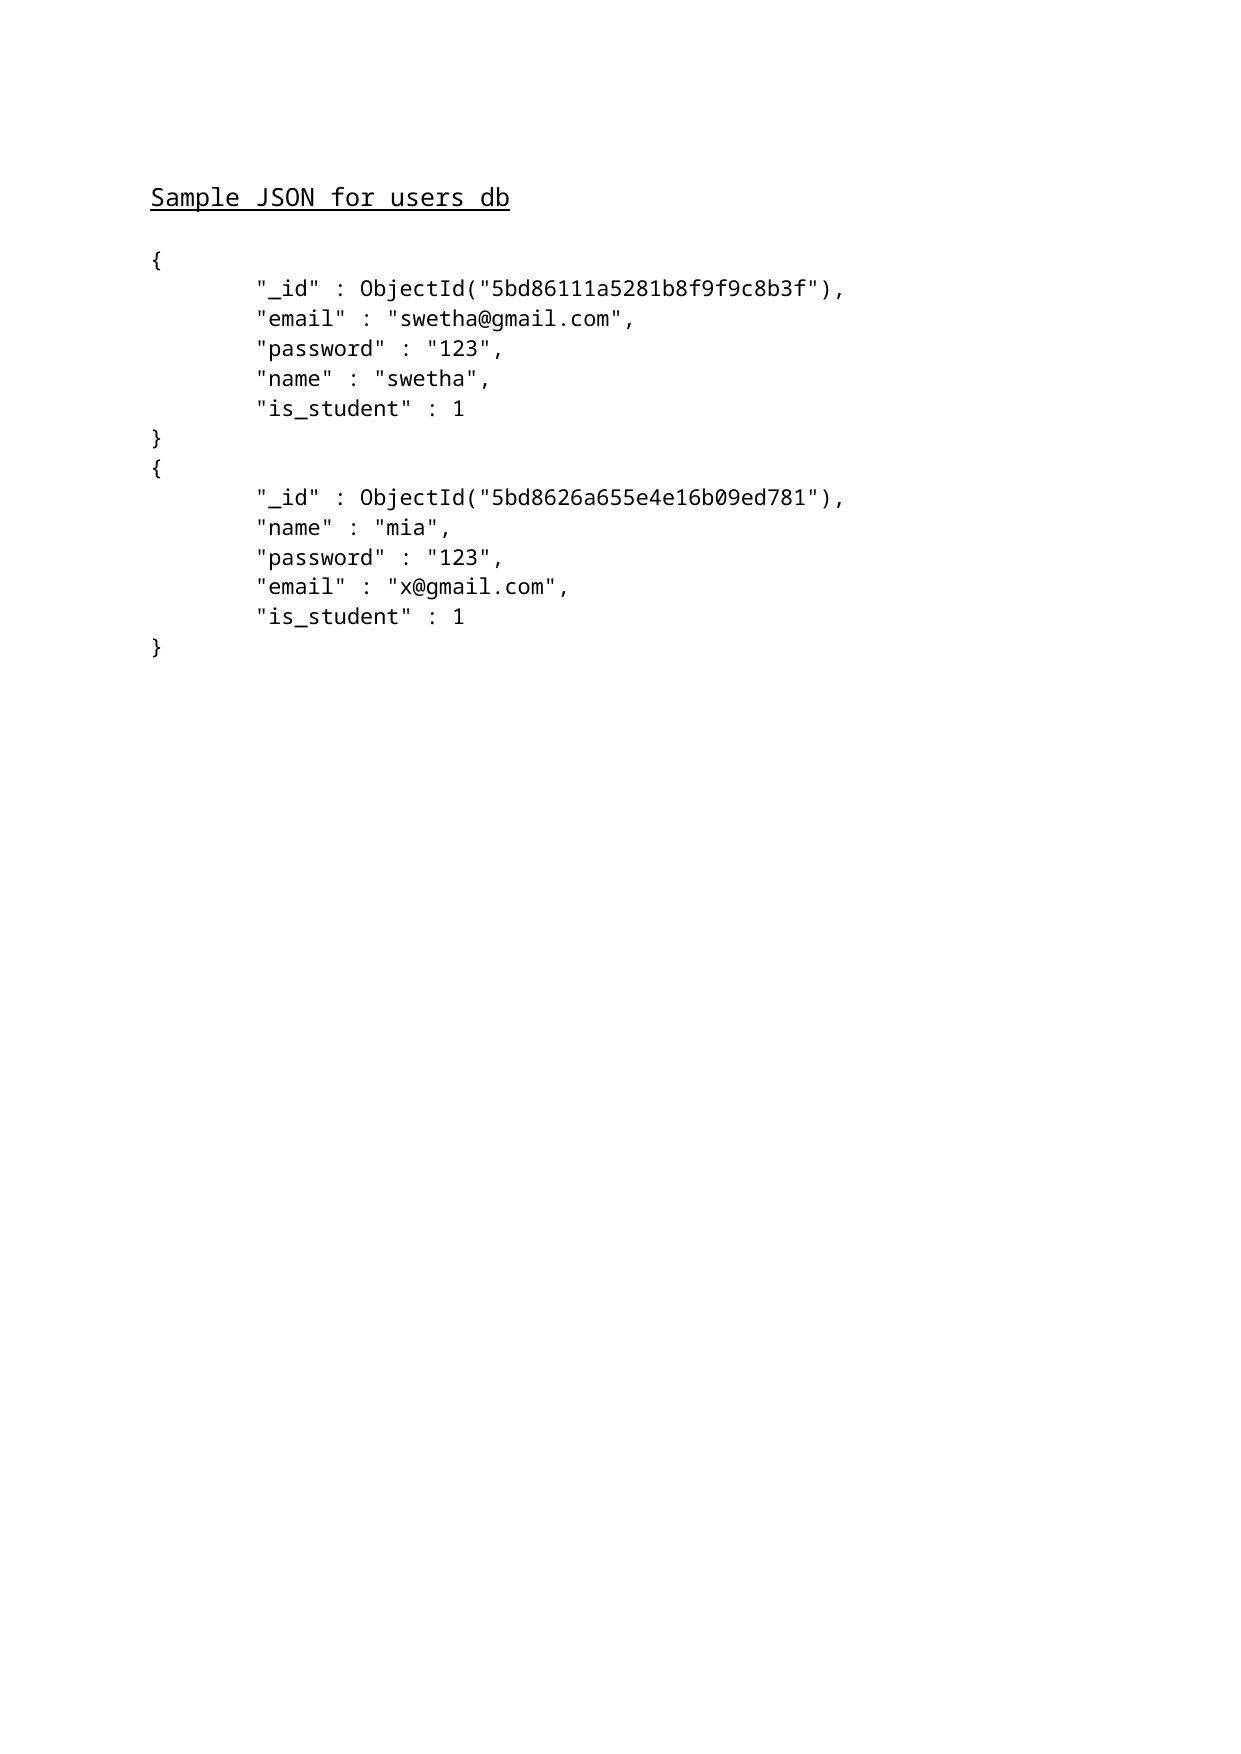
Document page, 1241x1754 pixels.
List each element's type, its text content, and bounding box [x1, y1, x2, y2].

text "name" : "mia", [150, 512, 1090, 542]
text { [150, 244, 1090, 273]
text "password" : "123", [150, 333, 1090, 363]
text "is_student" : 1 [150, 393, 1090, 422]
text "email" : "x@gmail.com", [150, 571, 1090, 601]
text "email" : "swetha@gmail.com", [150, 303, 1090, 333]
text { [150, 452, 1090, 482]
text } [150, 631, 1090, 661]
text "_id" : ObjectId("5bd86111a5281b8f9f9c8b3f"), [150, 273, 1090, 303]
text } [150, 422, 1090, 452]
text "is_student" : 1 [150, 601, 1090, 631]
text "password" : "123", [150, 542, 1090, 571]
text "name" : "swetha", [150, 363, 1090, 393]
text "_id" : ObjectId("5bd8626a655e4e16b09ed781"), [150, 482, 1090, 512]
text Sample JSON for users db [150, 180, 1090, 214]
